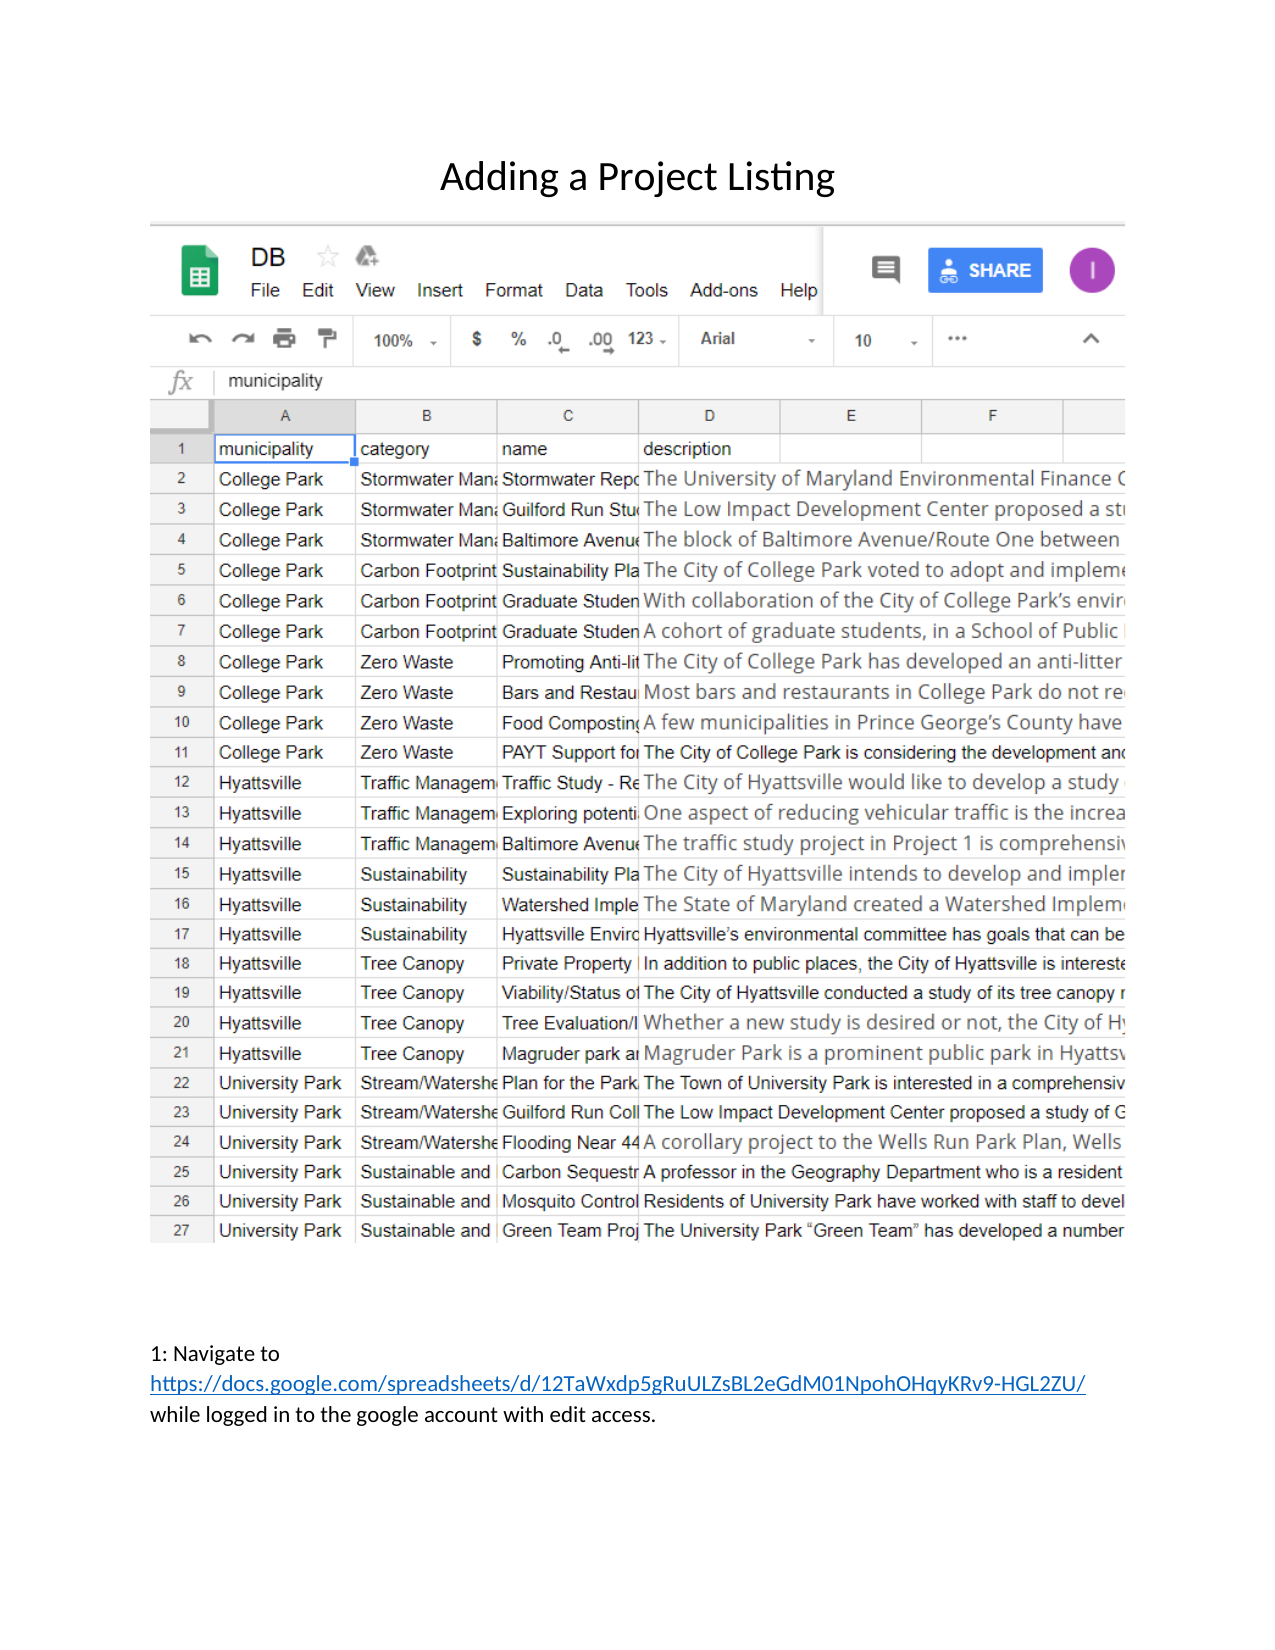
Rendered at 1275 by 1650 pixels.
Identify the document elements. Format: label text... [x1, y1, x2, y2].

text Adding a Project Listing [150, 150, 1125, 201]
picture [150, 221, 1125, 1243]
text 1: Navigate to https://docs.google.com/spreadsheets/d/12TaWxdp5gRuULZsBL2eGdM01NpohOHqyKRv9-HGL2ZU/ while logged in to the google account with edit access. [150, 1339, 1125, 1428]
